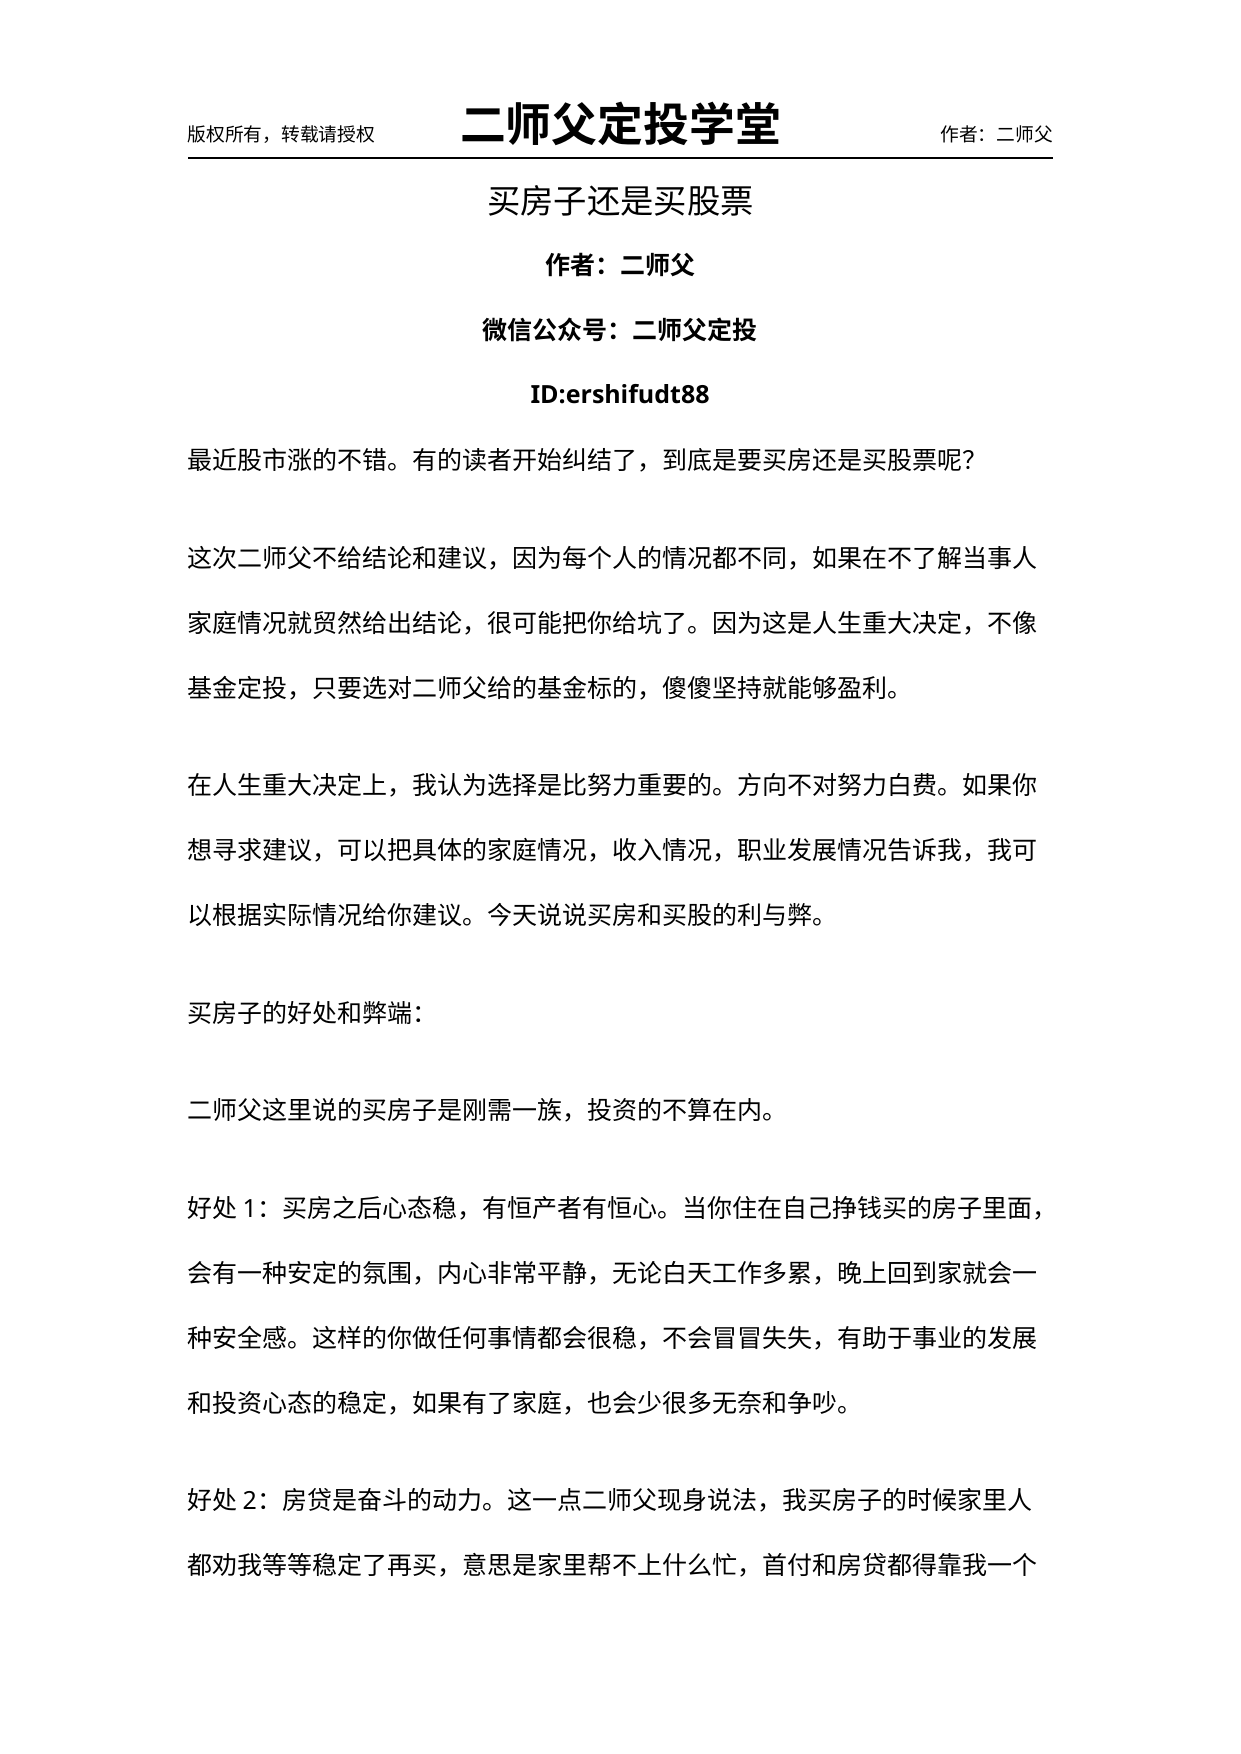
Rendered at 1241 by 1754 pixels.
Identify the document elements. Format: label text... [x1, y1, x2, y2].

text 买房子还是买股票 [187, 166, 1053, 231]
text 这次二师父不给结论和建议，因为每个人的情况都不同，如果在不了解当事人家庭情况就贸然给出结论，很可能把你给坑了。因为这是人生重大决定，不像基金定投，只要选对二师父给的基金标的，傻傻坚持就能够盈利。 [187, 524, 1053, 719]
text 作者：二师父 [187, 231, 1053, 296]
text 微信公众号：二师父定投 [187, 296, 1053, 361]
text 好处1：买房之后心态稳，有恒产者有恒心。当你住在自己挣钱买的房子里面，会有一种安定的氛围，内心非常平静，无论白天工作多累，晚上回到家就会一种安全感。这样的你做任何事情都会很稳，不会冒冒失失，有助于事业的发展和投资心态的稳定，如果有了家庭，也会少很多无奈和争吵。 [187, 1174, 1053, 1434]
text 最近股市涨的不错。有的读者开始纠结了，到底是要买房还是买股票呢？ [187, 426, 1053, 491]
text 在人生重大决定上，我认为选择是比努力重要的。方向不对努力白费。如果你想寻求建议，可以把具体的家庭情况，收入情况，职业发展情况告诉我，我可以根据实际情况给你建议。今天说说买房和买股的利与弊。 [187, 751, 1053, 946]
text ID:ershifudt88 [187, 361, 1053, 426]
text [187, 1466, 1053, 1596]
text 买房子的好处和弊端： [187, 979, 1053, 1044]
text 二师父这里说的买房子是刚需一族，投资的不算在内。 [187, 1076, 1053, 1141]
